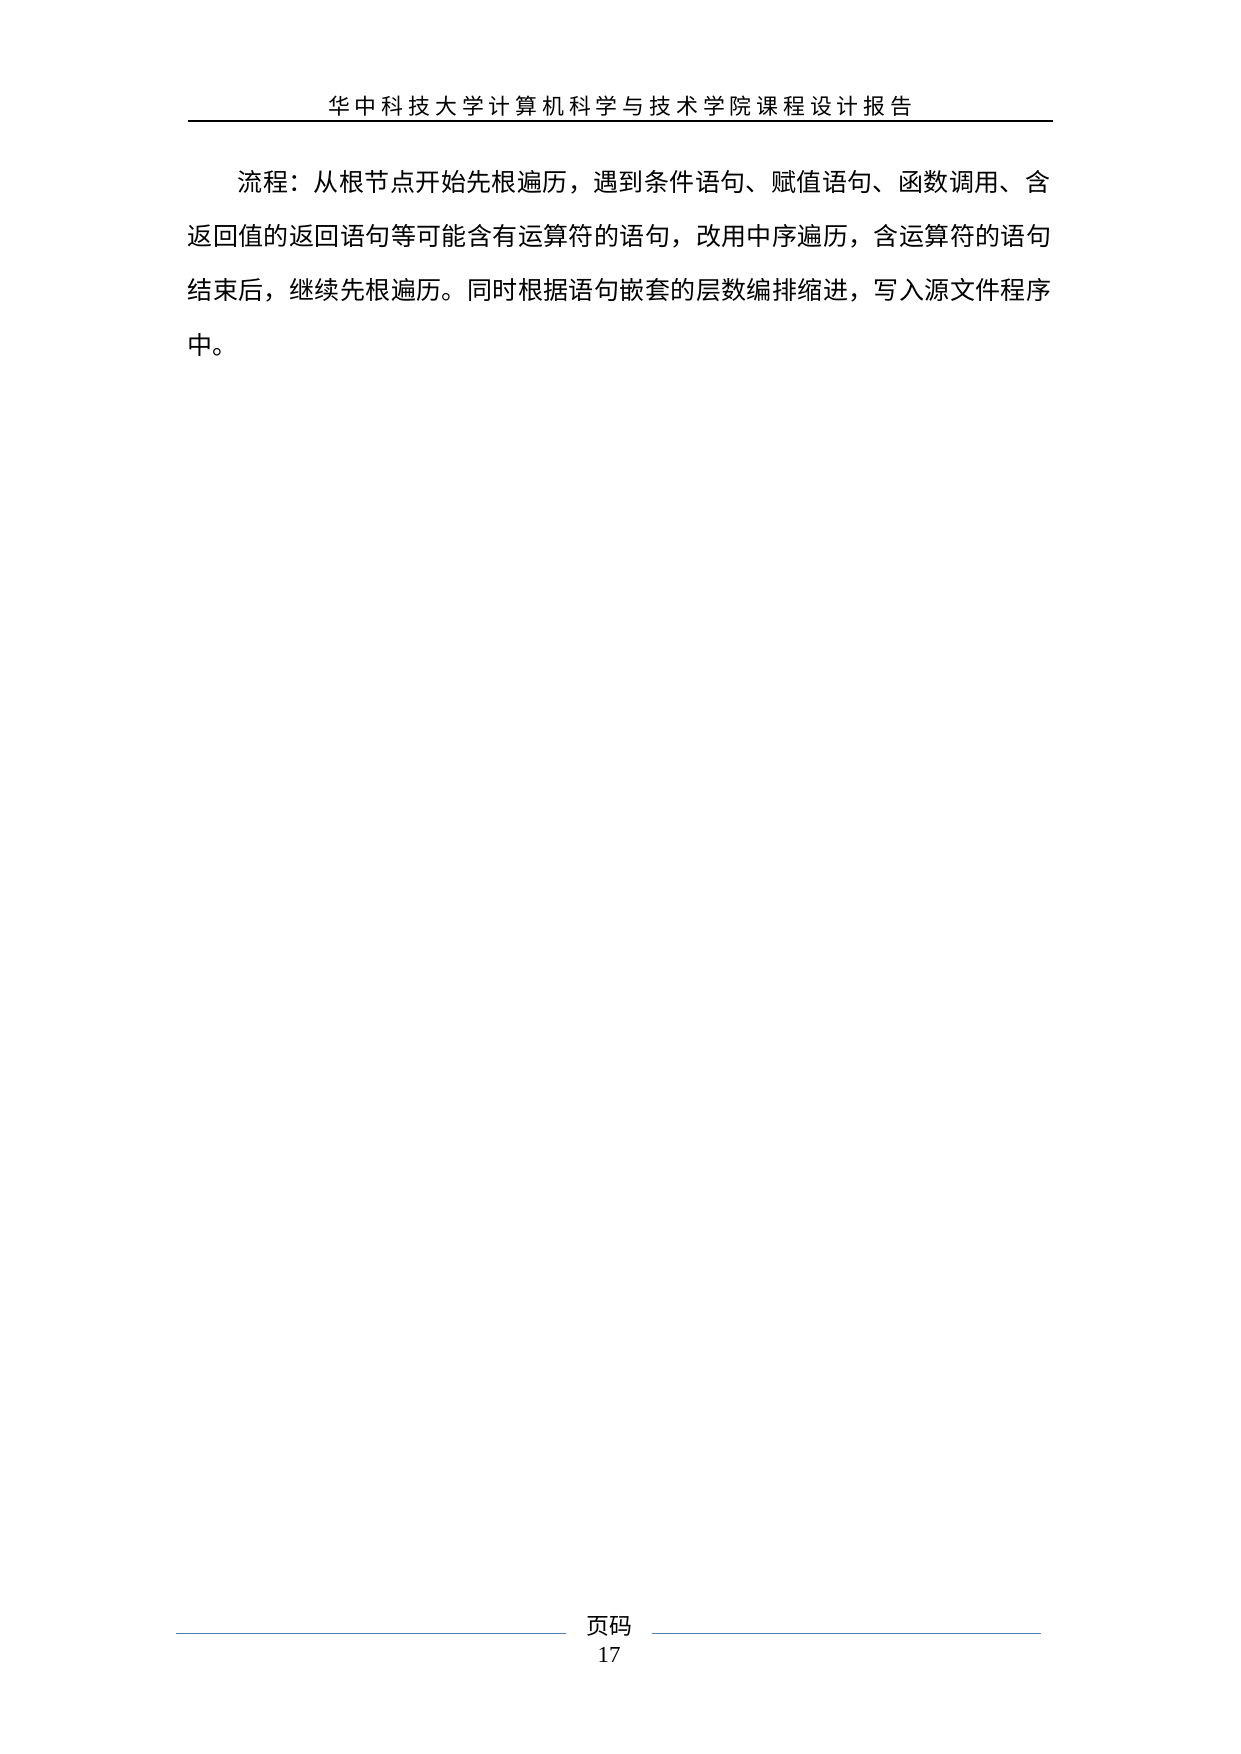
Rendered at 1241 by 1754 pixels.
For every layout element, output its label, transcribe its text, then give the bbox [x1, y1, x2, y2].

text 流程：从根节点开始先根遍历，遇到条件语句、赋值语句、函数调用、含返回值的返回语句等可能含有运算符的语句，改用中序遍历，含运算符的语句结束后，继续先根遍历。同时根据语句嵌套的层数编排缩进，写入源文件程序中。 [187, 162, 1053, 361]
